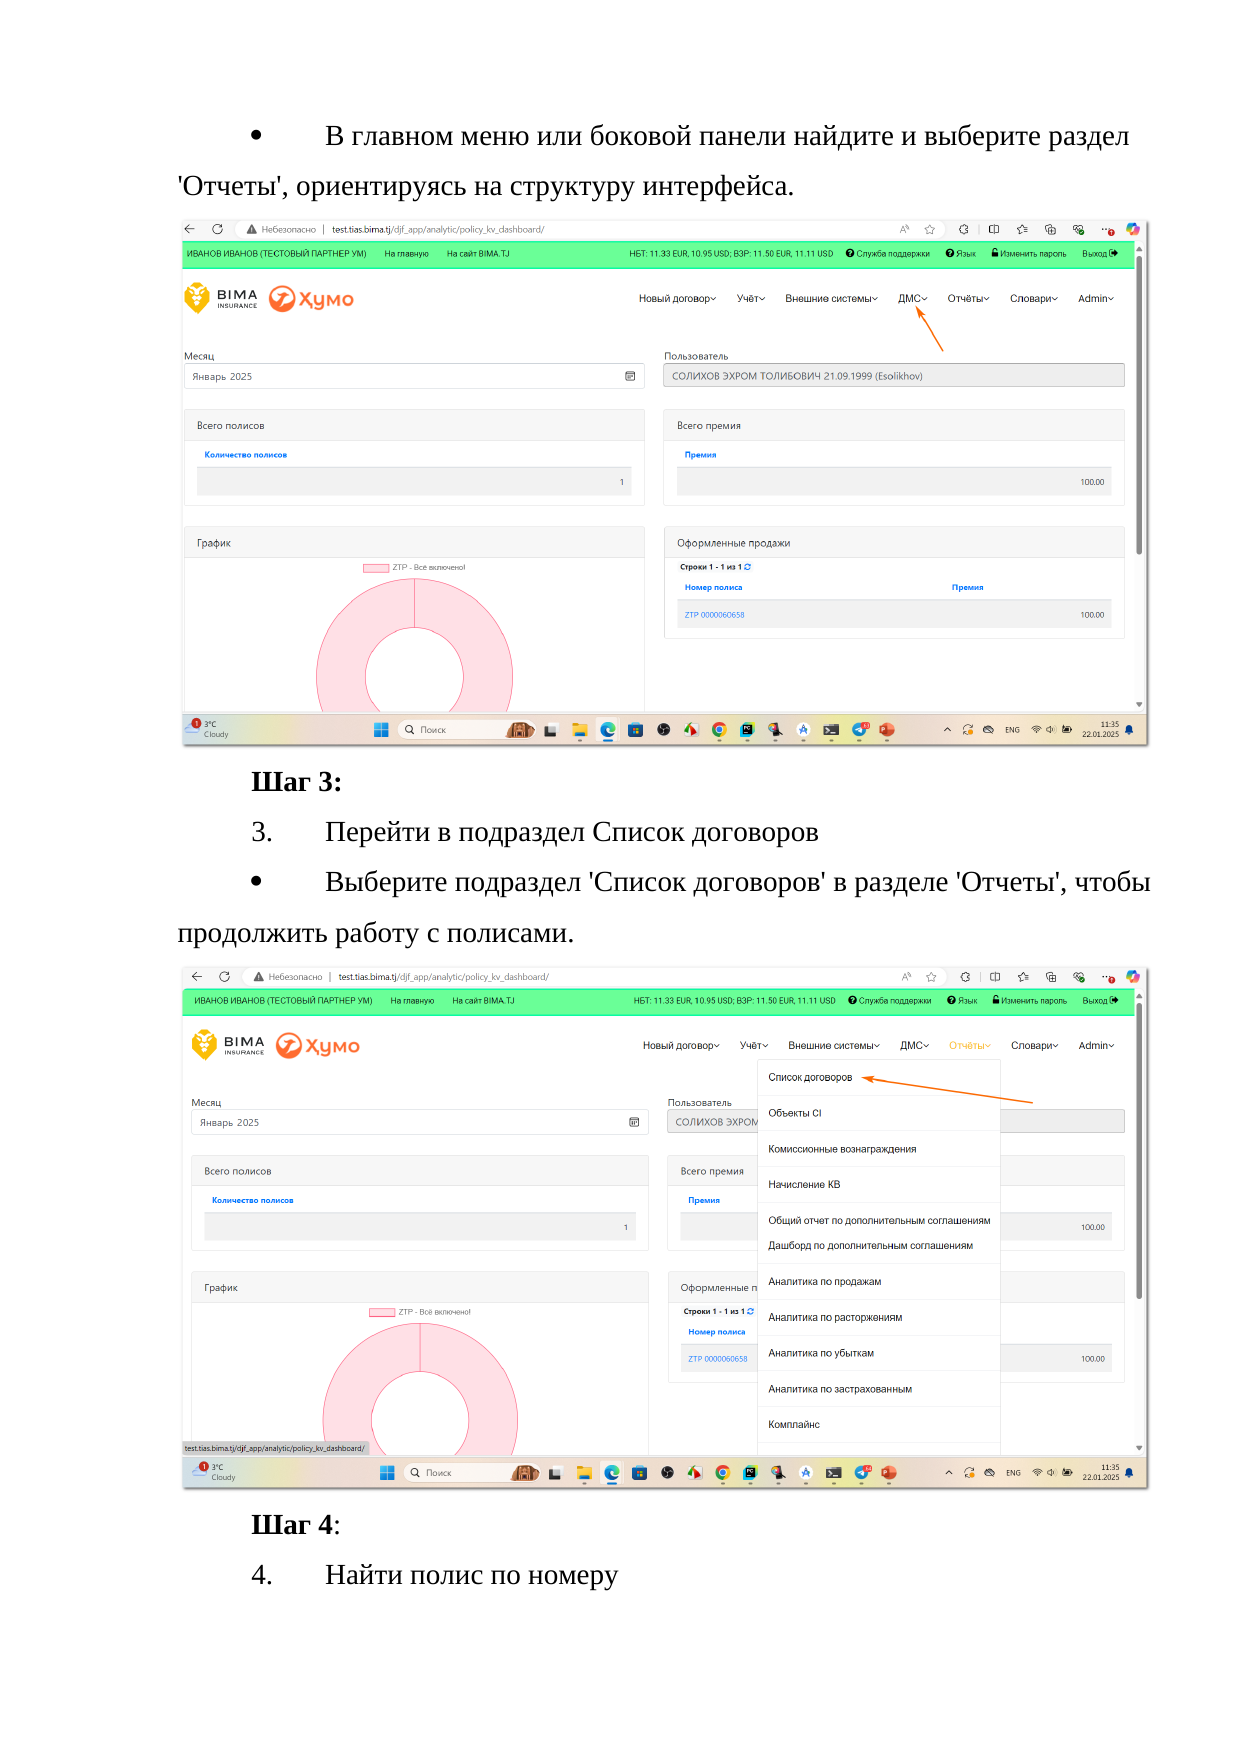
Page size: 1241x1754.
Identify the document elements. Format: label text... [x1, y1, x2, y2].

list В главном меню или боковой панели найдите и выберите раздел 'Отчеты', ориентируясь на структуру интерфейса. [177, 118, 1152, 216]
picture [177, 216, 1152, 750]
list Найти полис по номеру [177, 1557, 1152, 1591]
picture [177, 962, 1152, 1493]
text Шаг 3: [177, 764, 1152, 797]
list Выберите подраздел 'Список договоров' в разделе 'Отчеты', чтобы продолжить работу с полисами. [177, 864, 1152, 962]
text Шаг 4: [177, 1507, 1152, 1540]
list Перейти в подраздел Список договоров [177, 814, 1152, 848]
